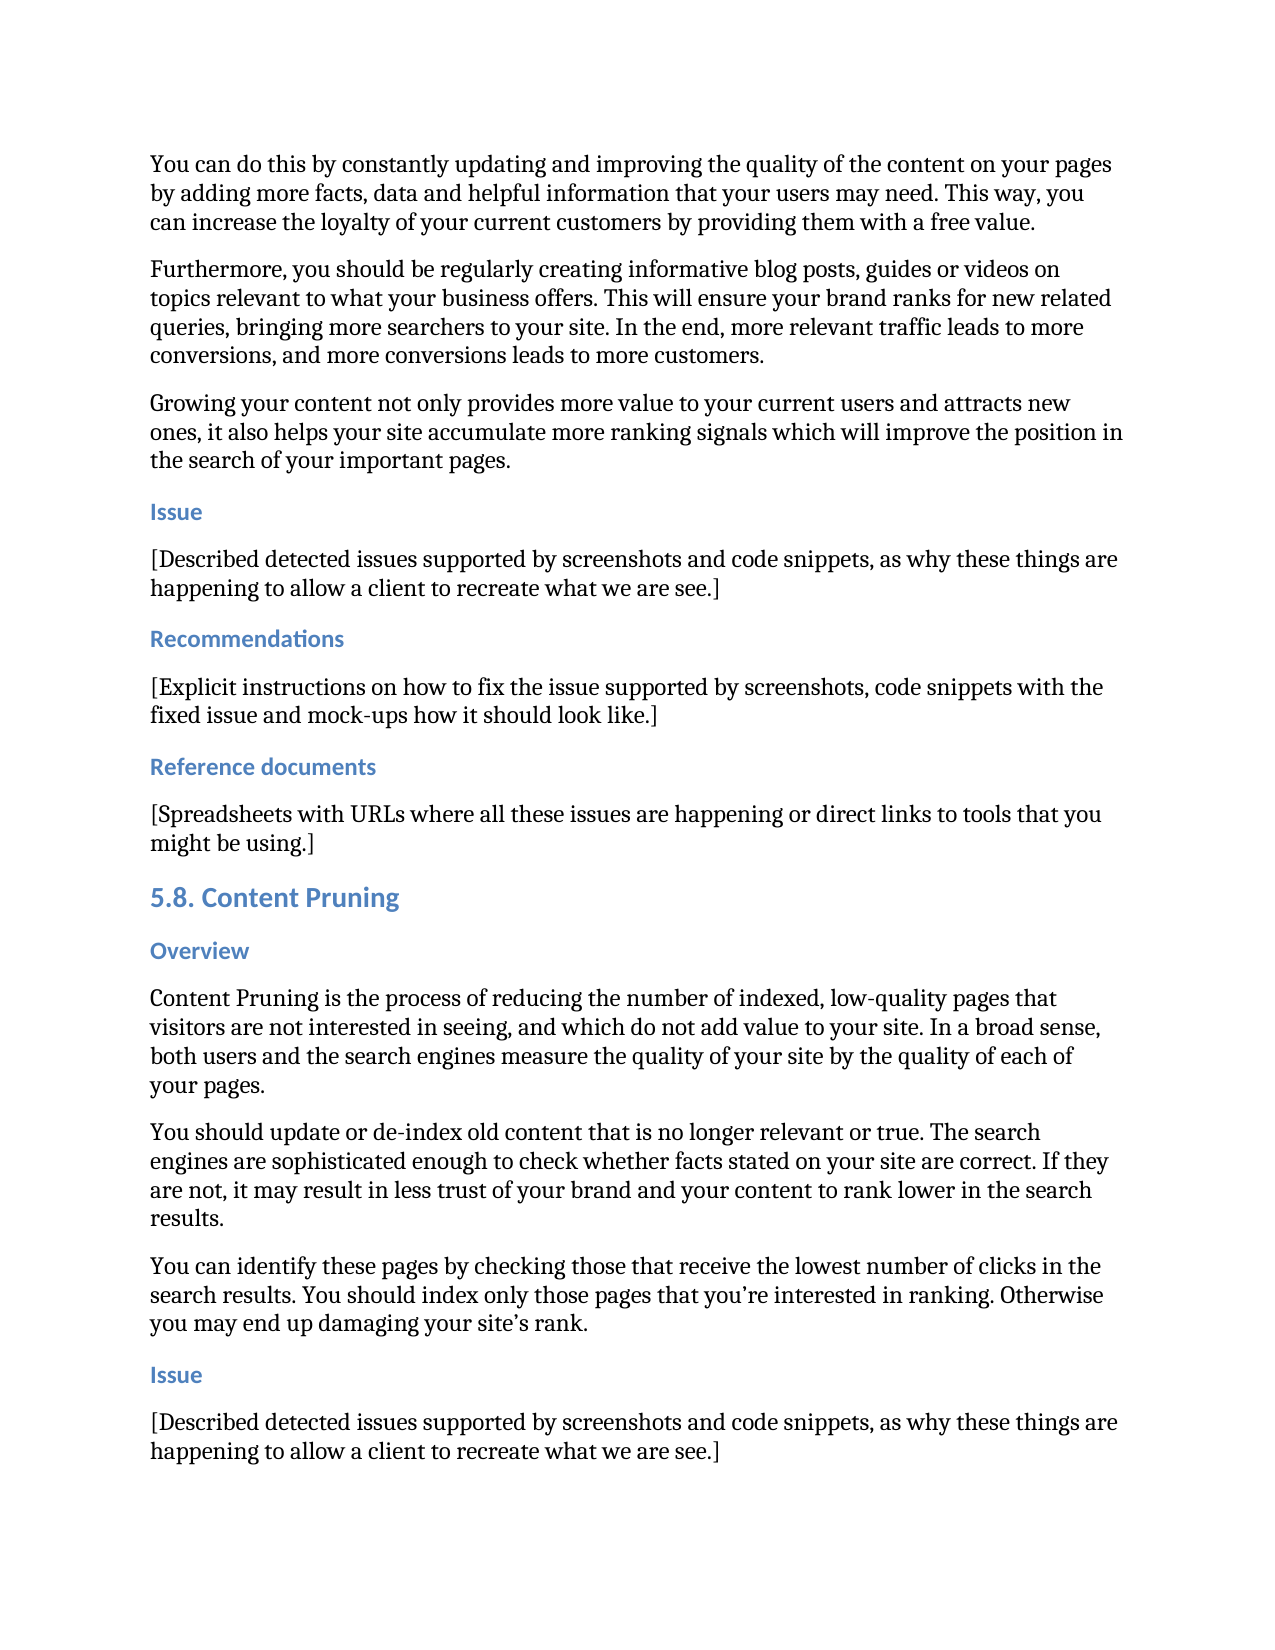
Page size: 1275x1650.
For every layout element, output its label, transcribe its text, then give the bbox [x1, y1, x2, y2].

text Content Pruning is the process of reducing the number of indexed, low-quality pages that visitors are not interested in seeing, and which do not add value to your site. In a broad sense, both users and the search engines measure the quality of your site by the quality of each of your pages. [150, 984, 1125, 1099]
text [Explicit instructions on how to fix the issue supported by screenshots, code snippets with the fixed issue and mock-ups how it should look like.] [150, 673, 1125, 730]
subtitle Overview [150, 935, 1125, 966]
subtitle Reference documents [150, 751, 1125, 782]
text [Spreadsheets with URLs where all these issues are happening or direct links to tools that you might be using.] [150, 800, 1125, 858]
text You can identify these pages by checking those that receive the lowest number of clicks in the search results. You should index only those pages that you’re interested in ranking. Otherwise you may end up damaging your site’s rank. [150, 1252, 1125, 1338]
text You should update or de-index old content that is no longer relevant or true. The search engines are sophisticated enough to check whether facts stated on your site are correct. If they are not, it may result in less trust of your brand and your content to rank lower in the search results. [150, 1118, 1125, 1233]
subtitle Issue [150, 1359, 1125, 1389]
subtitle Issue [150, 496, 1125, 526]
text You can do this by constantly updating and improving the quality of the content on your pages by adding more facts, data and helpful information that your users may need. This way, you can increase the loyalty of your current customers by providing them with a free value. [150, 150, 1125, 236]
subtitle Recommendations [150, 623, 1125, 654]
subtitle 5.8. Content Pruning [150, 879, 1125, 914]
